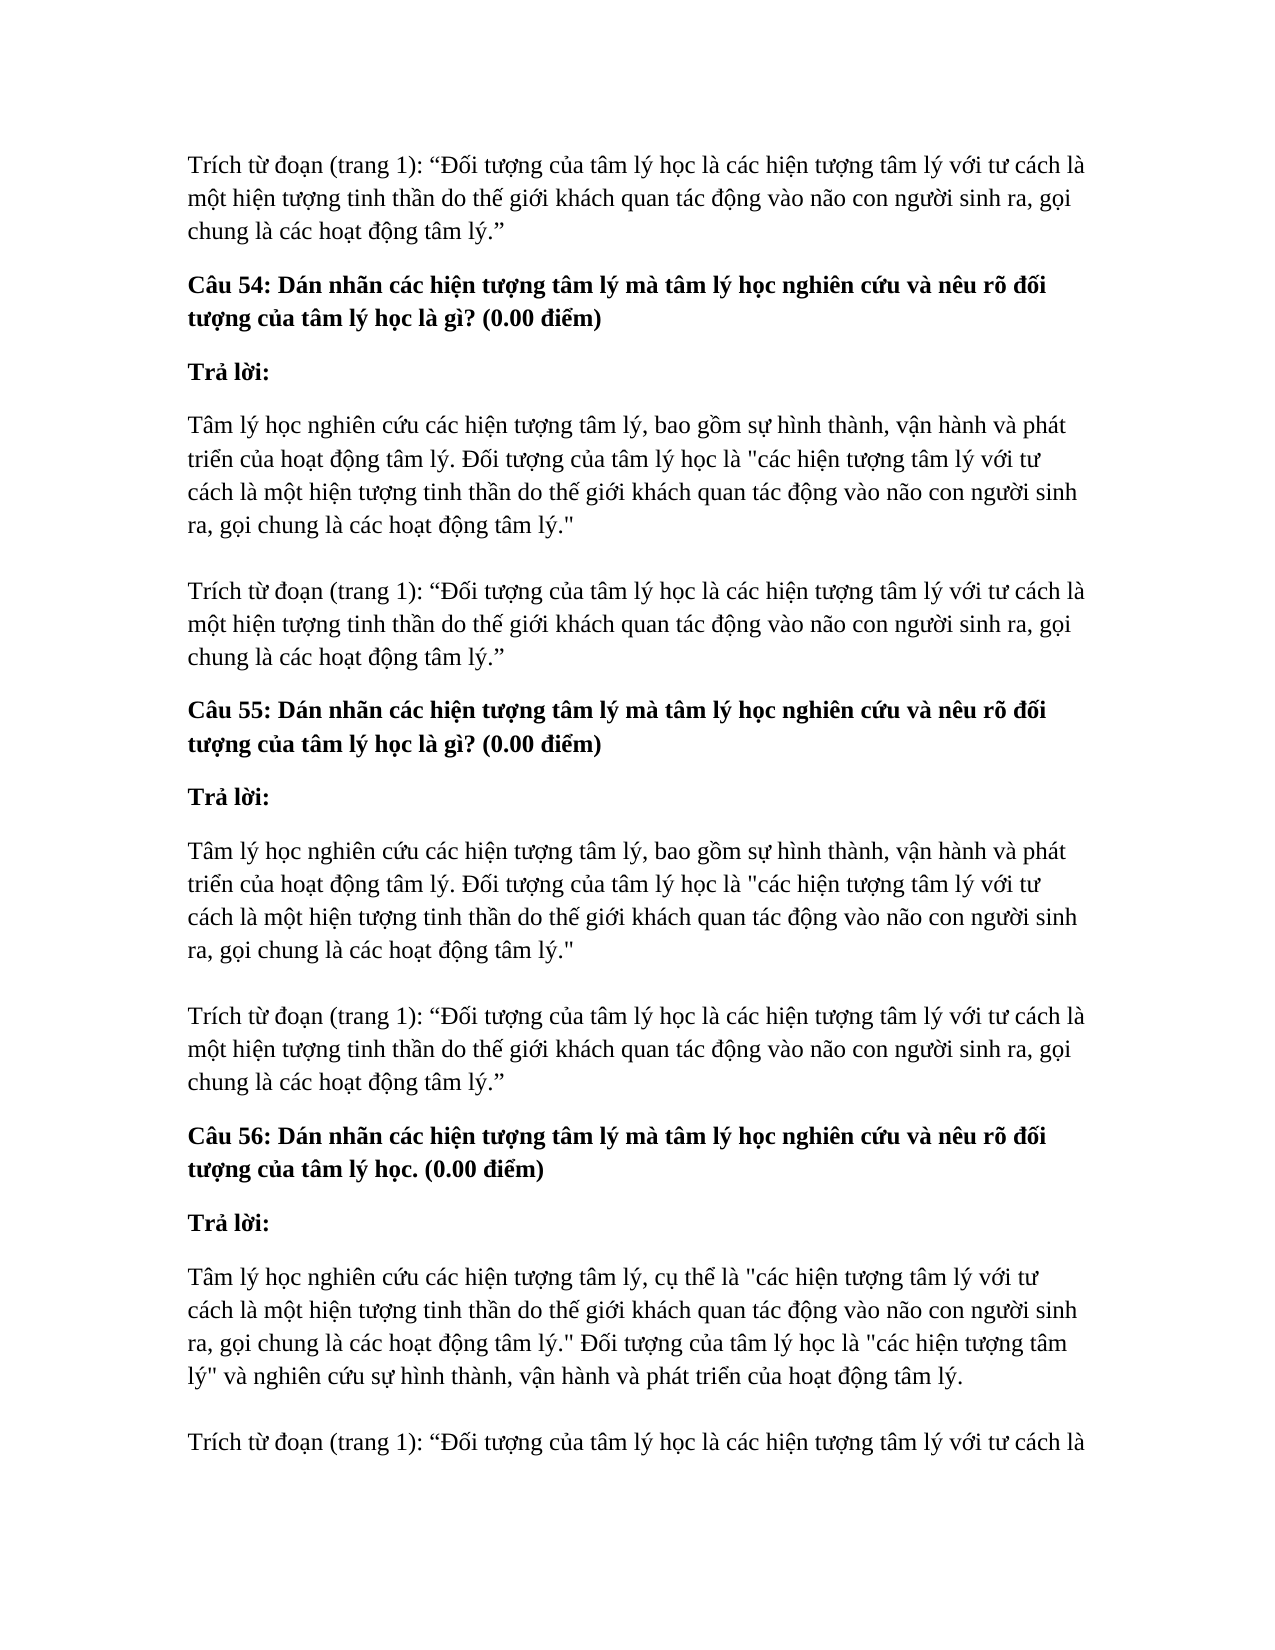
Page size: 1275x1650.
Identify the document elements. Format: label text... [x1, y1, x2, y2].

text Trả lời: [187, 357, 1087, 386]
text Tâm lý học nghiên cứu các hiện tượng tâm lý, bao gồm sự hình thành, vận hành và phát triển của hoạt động tâm lý. Đối tượng của tâm lý học là "các hiện tượng tâm lý với tư cách là một hiện tượng tinh thần do thế giới khách quan tác động vào não con người sinh ra, gọi chung là các hoạt động tâm lý." Trích từ đoạn (trang 1): “Đối tượng của tâm lý học là các hiện tượng tâm lý với tư cách là một hiện tượng tinh thần do thế giới khách quan tác động vào não con người sinh ra, gọi chung là các hoạt động tâm lý.” [187, 836, 1087, 1096]
text Trả lời: [187, 1208, 1087, 1237]
text Tâm lý học nghiên cứu các hiện tượng tâm lý, bao gồm sự hình thành, vận hành và phát triển của hoạt động tâm lý. Đối tượng của tâm lý học là "các hiện tượng tâm lý với tư cách là một hiện tượng tinh thần do thế giới khách quan tác động vào não con người sinh ra, gọi chung là các hoạt động tâm lý." Trích từ đoạn (trang 1): “Đối tượng của tâm lý học là các hiện tượng tâm lý với tư cách là một hiện tượng tinh thần do thế giới khách quan tác động vào não con người sinh ra, gọi chung là các hoạt động tâm lý.” [187, 411, 1087, 671]
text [187, 150, 1087, 245]
text Câu 56: Dán nhãn các hiện tượng tâm lý mà tâm lý học nghiên cứu và nêu rõ đối tượng của tâm lý học. (0.00 điểm) [187, 1121, 1087, 1183]
text Câu 55: Dán nhãn các hiện tượng tâm lý mà tâm lý học nghiên cứu và nêu rõ đối tượng của tâm lý học là gì? (0.00 điểm) [187, 696, 1087, 757]
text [187, 1262, 1087, 1456]
text Trả lời: [187, 782, 1087, 811]
text Câu 54: Dán nhãn các hiện tượng tâm lý mà tâm lý học nghiên cứu và nêu rõ đối tượng của tâm lý học là gì? (0.00 điểm) [187, 270, 1087, 332]
